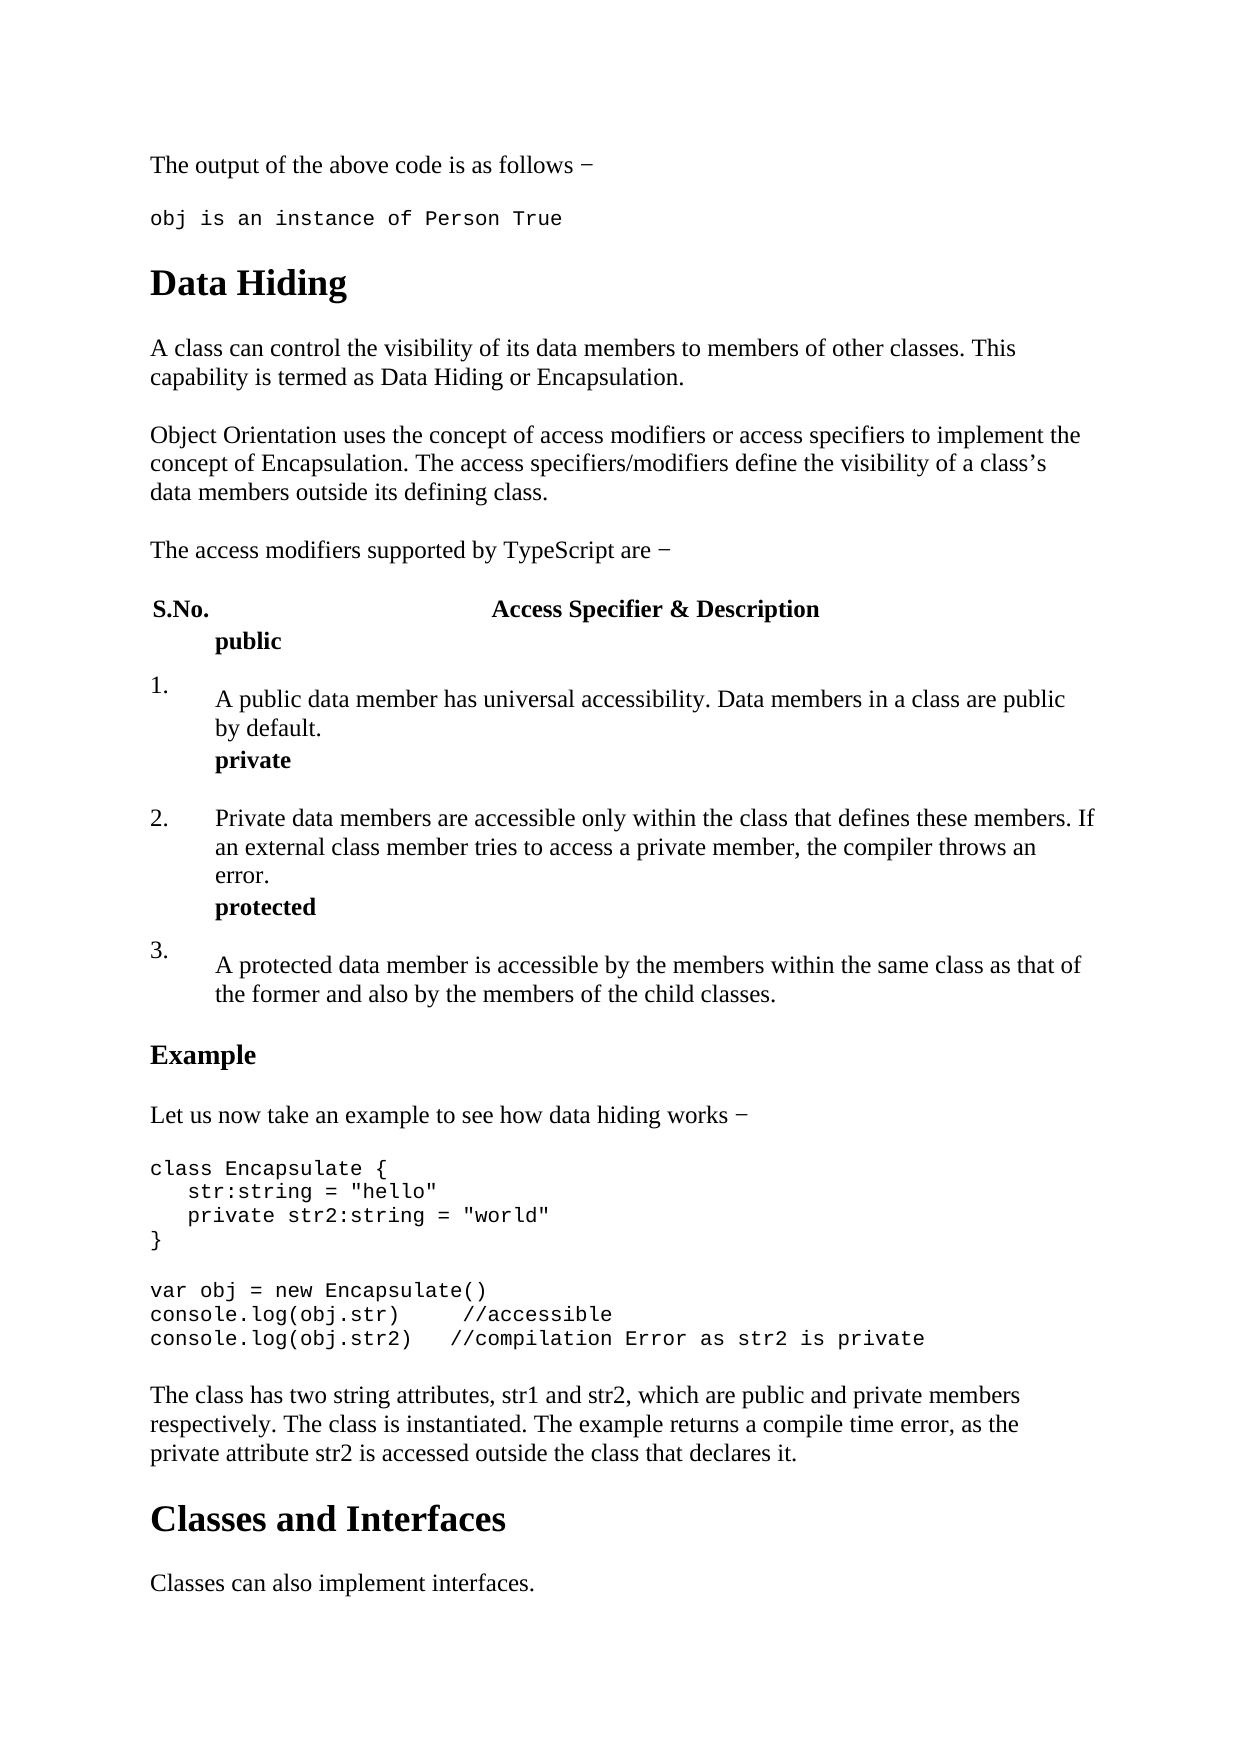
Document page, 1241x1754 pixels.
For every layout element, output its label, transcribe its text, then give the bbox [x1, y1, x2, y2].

text console.log(obj.str2) //compilation Error as str2 is private [150, 1328, 1090, 1351]
text Object Orientation uses the concept of access modifiers or access specifiers to implement the concept of Encapsulation. The access specifiers/modifiers define the visibility of a class’s data members outside its defining class. [150, 420, 1090, 506]
text var obj = new Encapsulate() [150, 1281, 1090, 1304]
text The class has two string attributes, str1 and str2, which are public and private members respectively. The class is instantiated. The example returns a compile time error, as the private attribute str2 is accessed outside the class that declares it. [150, 1381, 1090, 1467]
text A class can control the visibility of its data members to members of other classes. This capability is termed as Data Hiding or Encapsulation. [150, 333, 1090, 391]
table_cell 2. [149, 744, 213, 891]
table_header Access Specifier & Description [213, 593, 1098, 625]
text Classes can also implement interfaces. [150, 1568, 1090, 1597]
text obj is an instance of Person True [150, 208, 1090, 232]
table_cell private Private data members are accessible only within the class that defines these members. If an external class member tries to access a private member, the compiler throws an error. [213, 744, 1098, 891]
table_cell public A public data member has universal accessibility. Data members in a class are public by default. [213, 625, 1098, 743]
text Example [150, 1038, 1090, 1071]
text Data Hiding [150, 261, 1090, 304]
text Classes and Interfaces [150, 1496, 1090, 1539]
text Let us now take an example to see how data hiding works − [150, 1100, 1090, 1129]
text private str2:string = "world" [150, 1205, 1090, 1229]
text str:string = "hello" [150, 1182, 1090, 1205]
text console.log(obj.str) //accessible [150, 1304, 1090, 1328]
text class Encapsulate { [150, 1158, 1090, 1182]
table_cell 3. [149, 891, 213, 1009]
table_header S.No. [149, 593, 213, 625]
text } [150, 1229, 1090, 1252]
table_cell protected A protected data member is accessible by the members within the same class as that of the former and also by the members of the child classes. [213, 891, 1098, 1009]
text The output of the above code is as follows − [150, 150, 1090, 179]
text The access modifiers supported by TypeScript are − [150, 535, 1090, 564]
table_cell 1. [149, 625, 213, 743]
